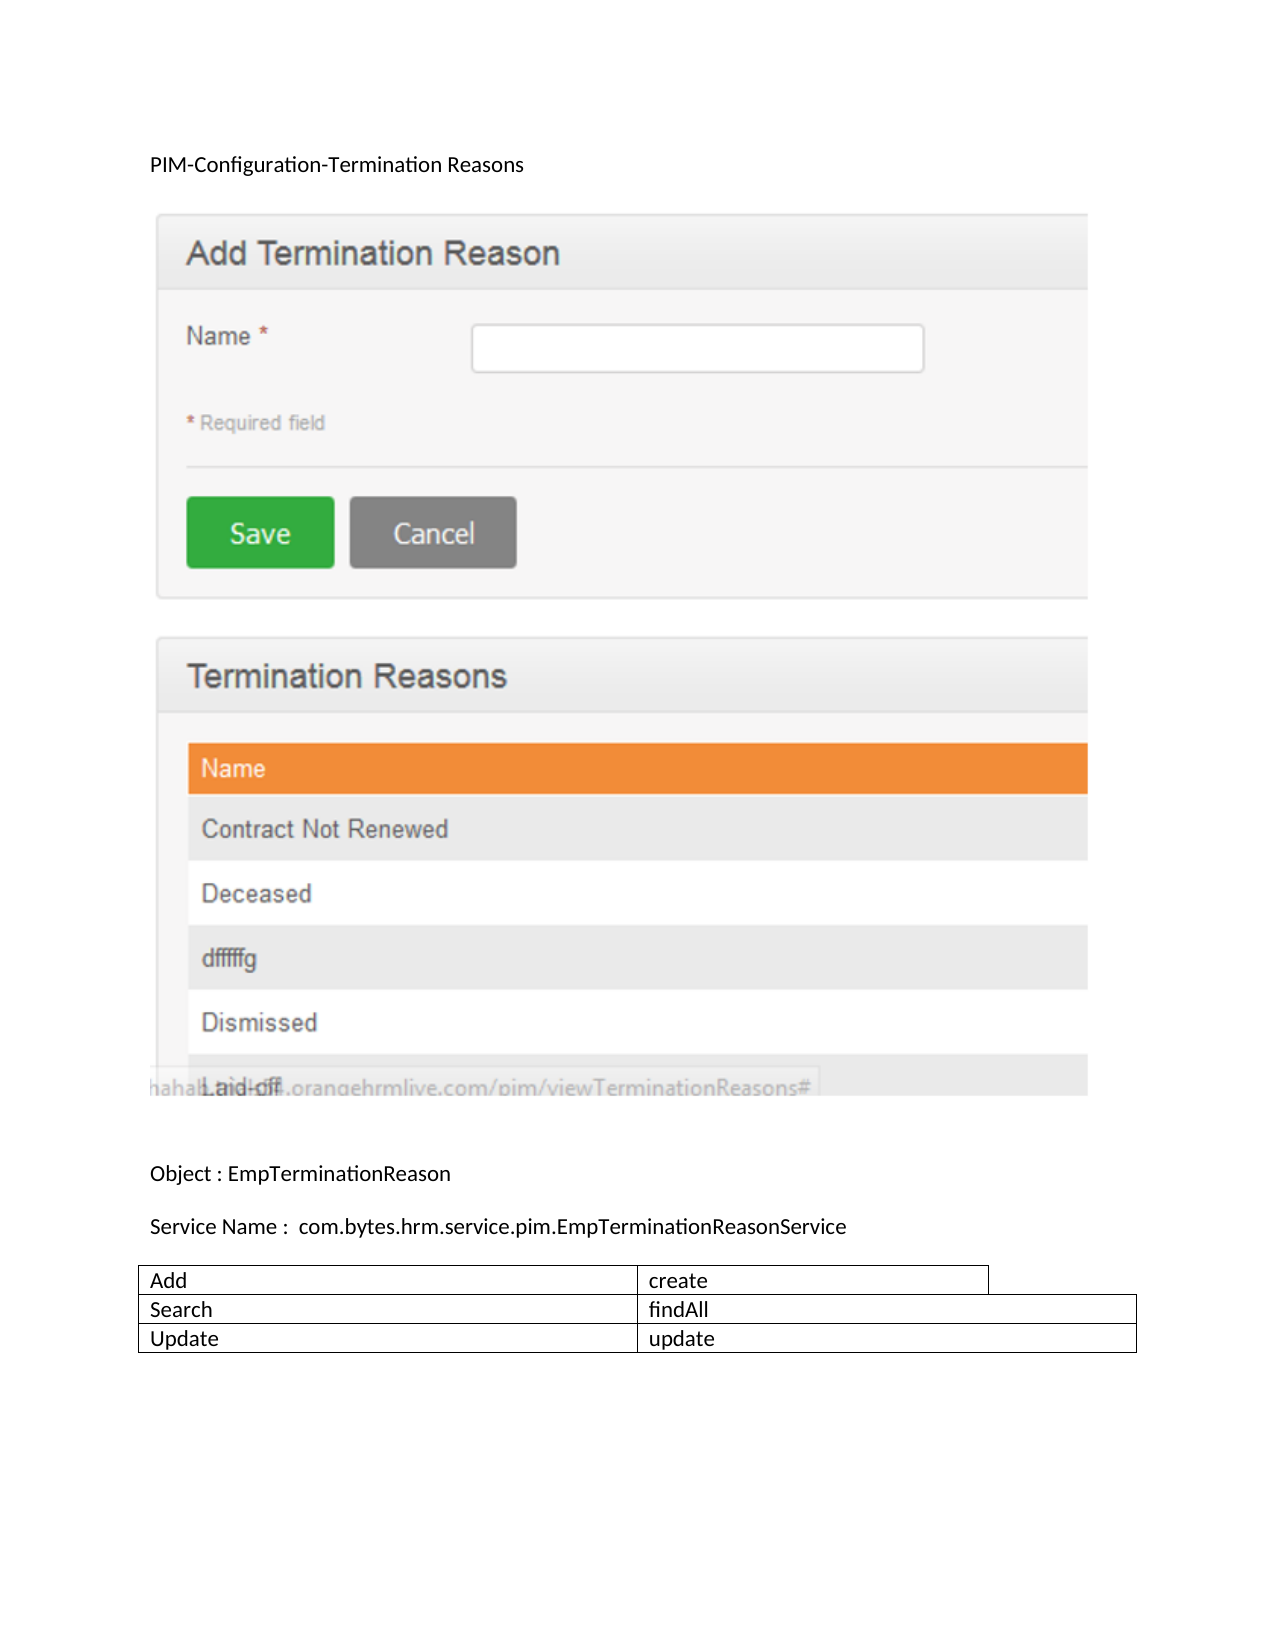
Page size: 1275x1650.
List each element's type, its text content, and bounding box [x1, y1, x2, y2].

table_cell findAll [638, 1295, 1136, 1323]
table_cell update [638, 1324, 1136, 1352]
table_header create [638, 1266, 988, 1294]
picture [150, 203, 1125, 1134]
table_cell Update [139, 1324, 637, 1352]
table_cell Search [139, 1295, 637, 1323]
text PIM-Configuration-Termination Reasons [150, 150, 1125, 178]
table_header Add [139, 1266, 637, 1294]
text Object : EmpTerminationReason [150, 1159, 1125, 1187]
text Service Name : com.bytes.hrm.service.pim.EmpTerminationReasonService [150, 1212, 1125, 1240]
